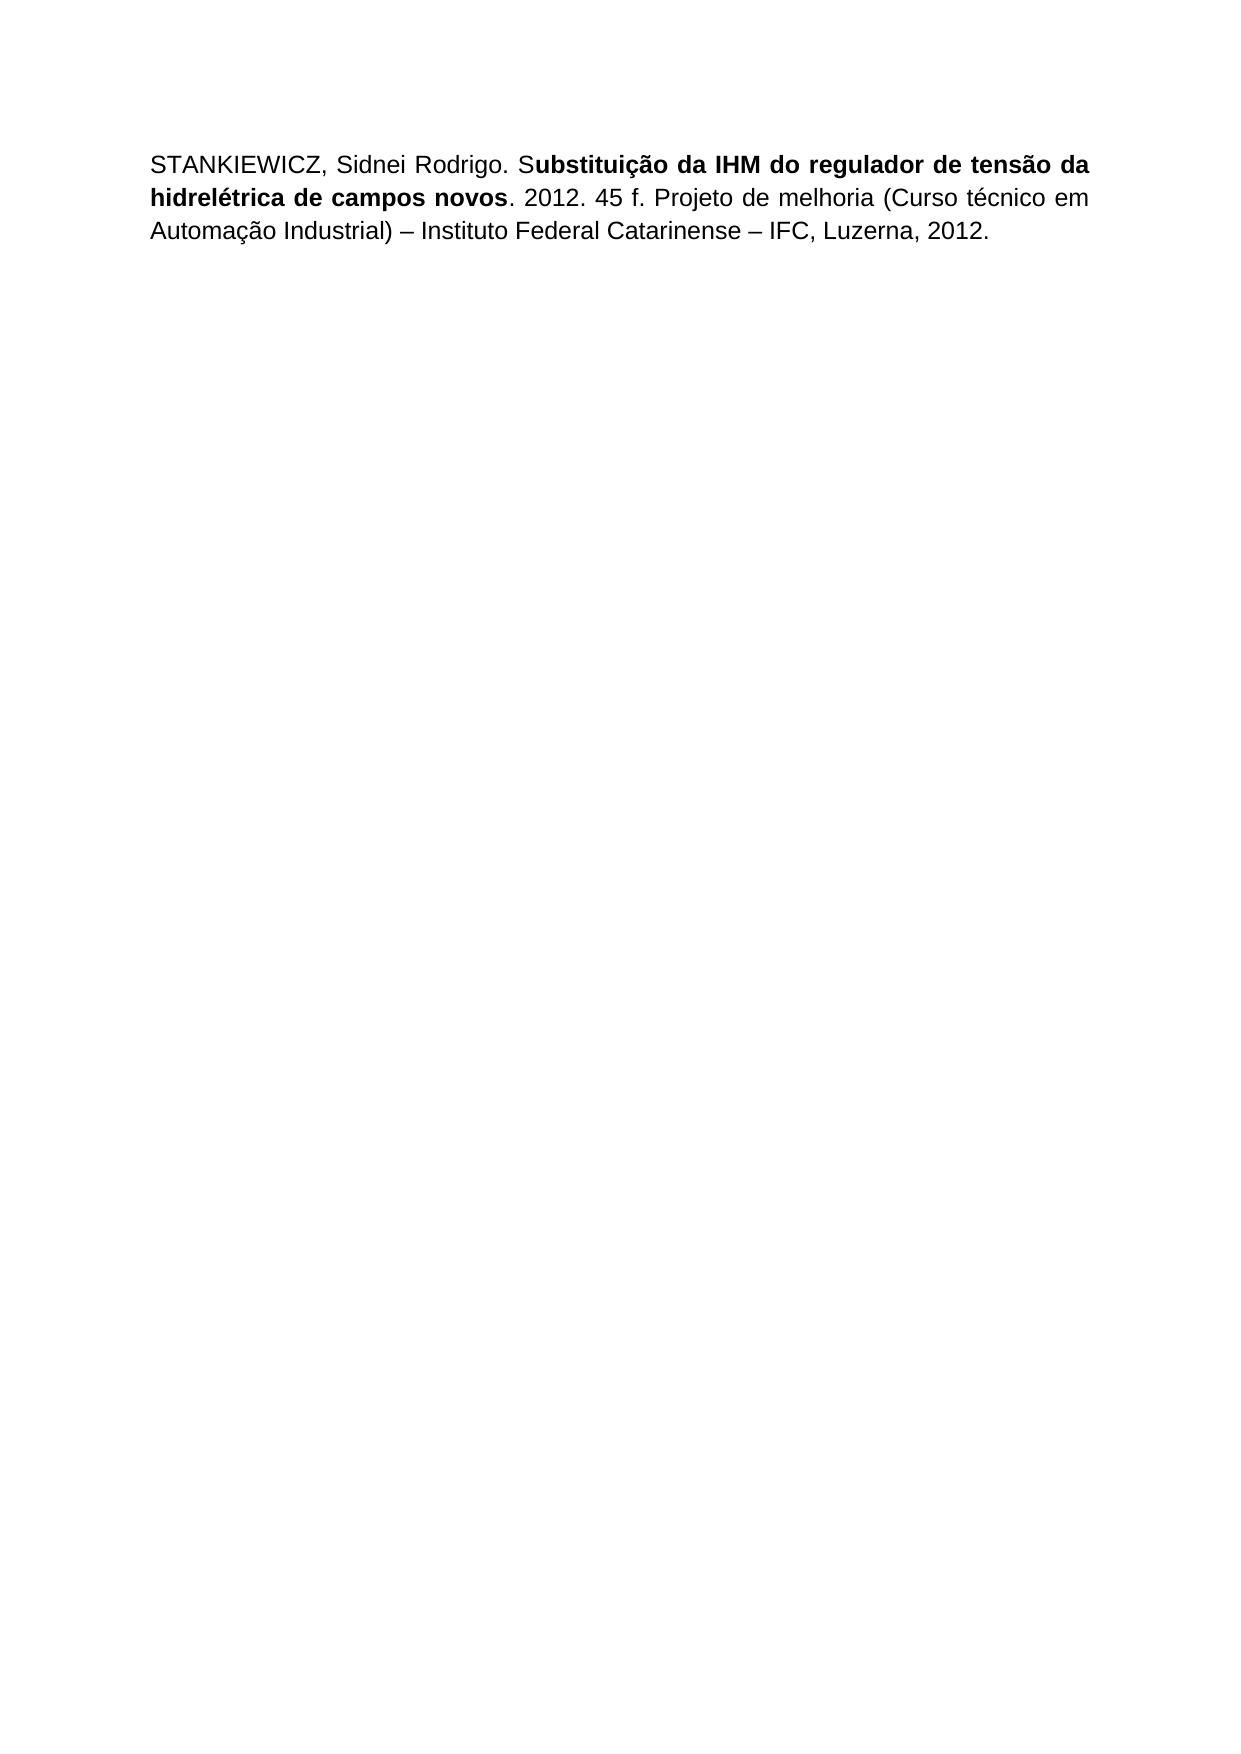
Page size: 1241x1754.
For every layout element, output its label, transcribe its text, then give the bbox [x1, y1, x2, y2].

text STANKIEWICZ, Sidnei Rodrigo. Substituição da IHM do regulador de tensão da hidrelétrica de campos novos. 2012. 45 f. Projeto de melhoria (Curso técnico em Automação Industrial) – Instituto Federal Catarinense – IFC, Luzerna, 2012. [150, 150, 1090, 245]
